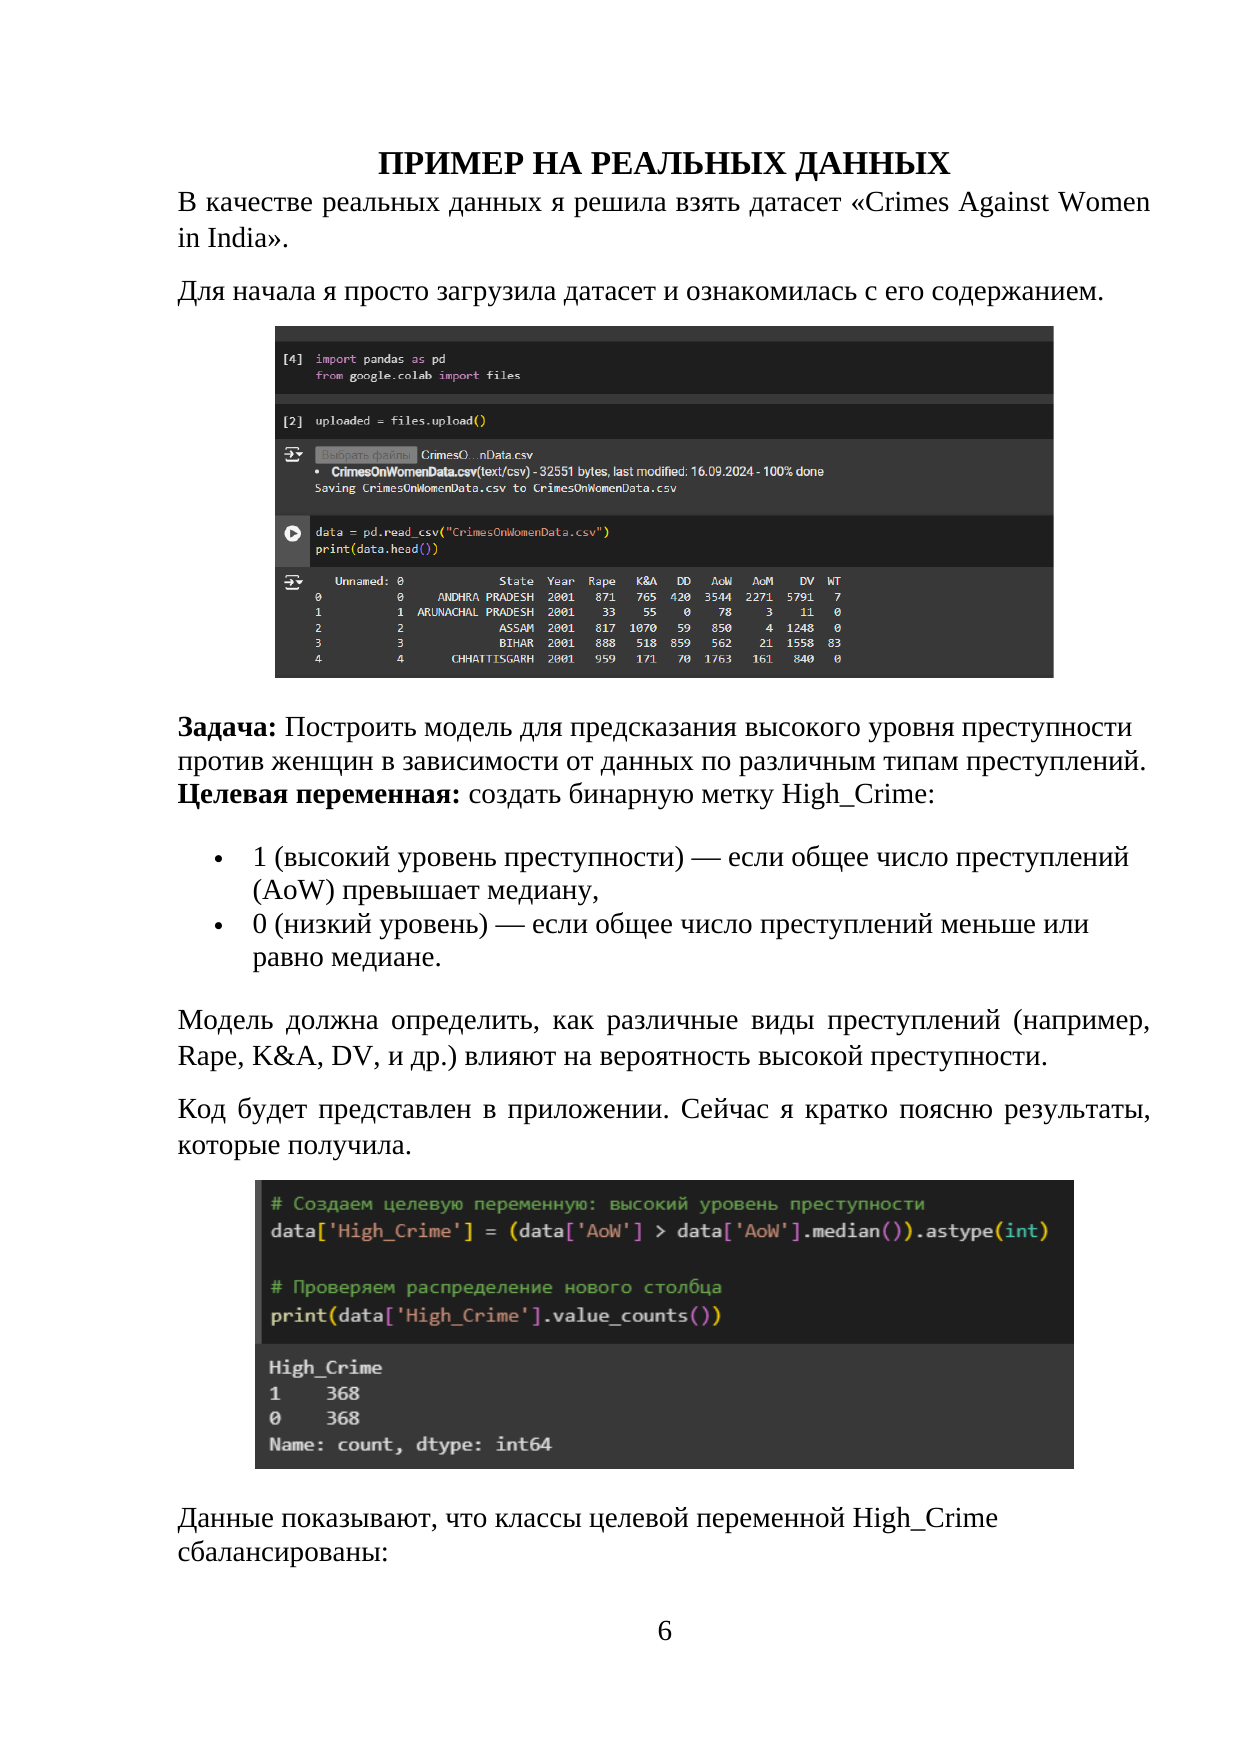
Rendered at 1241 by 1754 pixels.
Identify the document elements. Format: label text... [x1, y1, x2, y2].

text Задача: Построить модель для предсказания высокого уровня преступности против женщин в зависимости от данных по различным типам преступлений. Целевая переменная: создать бинарную метку High_Crime: [177, 709, 1152, 810]
text Модель должна определить, как различные виды преступлений (например, Rape, K&A, DV, и др.) влияют на вероятность высокой преступности. [177, 1002, 1152, 1072]
list 0 (низкий уровень) — если общее число преступлений меньше или равно медиане. [215, 906, 1152, 973]
list 1 (высокий уровень преступности) — если общее число преступлений (AoW) превышает медиану, [215, 839, 1152, 906]
text В качестве реальных данных я решила взять датасет «Crimes Against Women in India». [177, 184, 1152, 254]
text Данные показывают, что классы целевой переменной High_Crime сбалансированы: [177, 1501, 1152, 1568]
picture [255, 1180, 1074, 1469]
text Для начала я просто загрузила датасет и ознакомилась с его содержанием. [177, 273, 1152, 307]
picture [275, 326, 1054, 678]
text Код будет представлен в приложении. Сейчас я кратко поясню результаты, которые получила. [177, 1091, 1152, 1161]
subtitle ПРИМЕР НА РЕАЛЬНЫХ ДАННЫХ [177, 143, 1152, 181]
